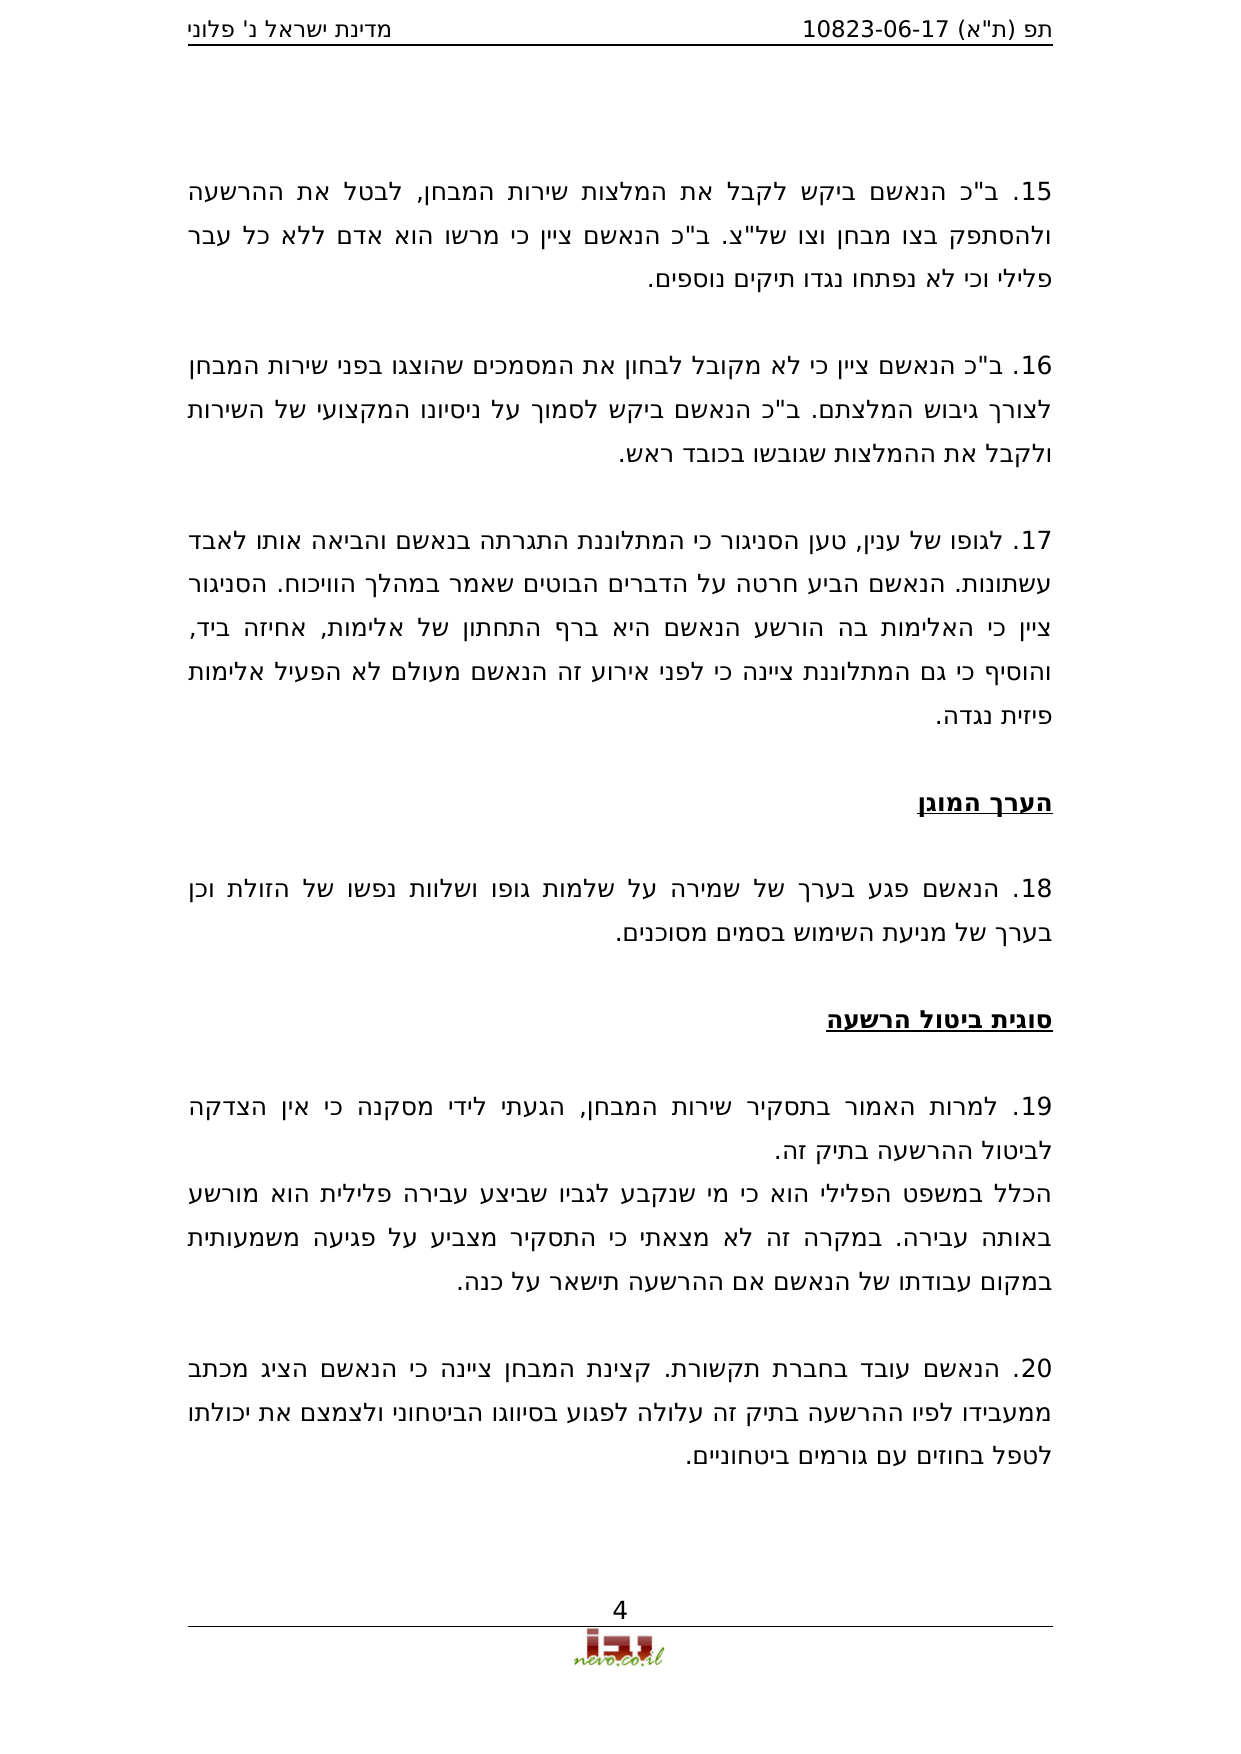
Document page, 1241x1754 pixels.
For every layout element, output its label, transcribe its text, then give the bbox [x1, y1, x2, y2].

text הערך המוגן [187, 788, 1053, 817]
text 18. הנאשם פגע בערך של שמירה על שלמות גופו ושלוות נפשו של הזולת וכן בערך של מניעת השימוש בסמים מסוכנים. [187, 875, 1053, 948]
text 19. למרות האמור בתסקיר שירות המבחן, הגעתי לידי מסקנה כי אין הצדקה לביטול ההרשעה בתיק זה. [187, 1092, 1053, 1165]
text 15. ב"כ הנאשם ביקש לקבל את המלצות שירות המבחן, לבטל את ההרשעה ולהסתפק בצו מבחן וצו של"צ. ב"כ הנאשם ציין כי מרשו הוא אדם ללא כל עבר פלילי וכי לא נפתחו נגדו תיקים נוספים. [187, 177, 1053, 294]
text 20. הנאשם עובד בחברת תקשורת. קצינת המבחן ציינה כי הנאשם הציג מכתב ממעבידו לפיו ההרשעה בתיק זה עלולה לפגוע בסיווגו הביטחוני ולצמצם את יכולתו לטפל בחוזים עם גורמים ביטחוניים. [187, 1354, 1053, 1471]
text 16. ב"כ הנאשם ציין כי לא מקובל לבחון את המסמכים שהוצגו בפני שירות המבחן לצורך גיבוש המלצתם. ב"כ הנאשם ביקש לסמוך על ניסיונו המקצועי של השירות ולקבל את ההמלצות שגובשו בכובד ראש. [187, 352, 1053, 468]
text הכלל במשפט הפלילי הוא כי מי שנקבע לגביו שביצע עבירה פלילית הוא מורשע באותה עבירה. במקרה זה לא מצאתי כי התסקיר מצביע על פגיעה משמעותית במקום עבודתו של הנאשם אם ההרשעה תישאר על כנה. [187, 1180, 1053, 1296]
picture [574, 1628, 666, 1667]
text 17. לגופו של ענין, טען הסניגור כי המתלוננת התגרתה בנאשם והביאה אותו לאבד עשתונות. הנאשם הביע חרטה על הדברים הבוטים שאמר במהלך הוויכוח. הסניגור ציין כי האלימות בה הורשע הנאשם היא ברף התחתון של אלימות, אחיזה ביד, והוסיף כי גם המתלוננת ציינה כי לפני אירוע זה הנאשם מעולם לא הפעיל אלימות פיזית נגדה. [187, 526, 1053, 730]
text סוגית ביטול הרשעה [187, 1005, 1053, 1034]
